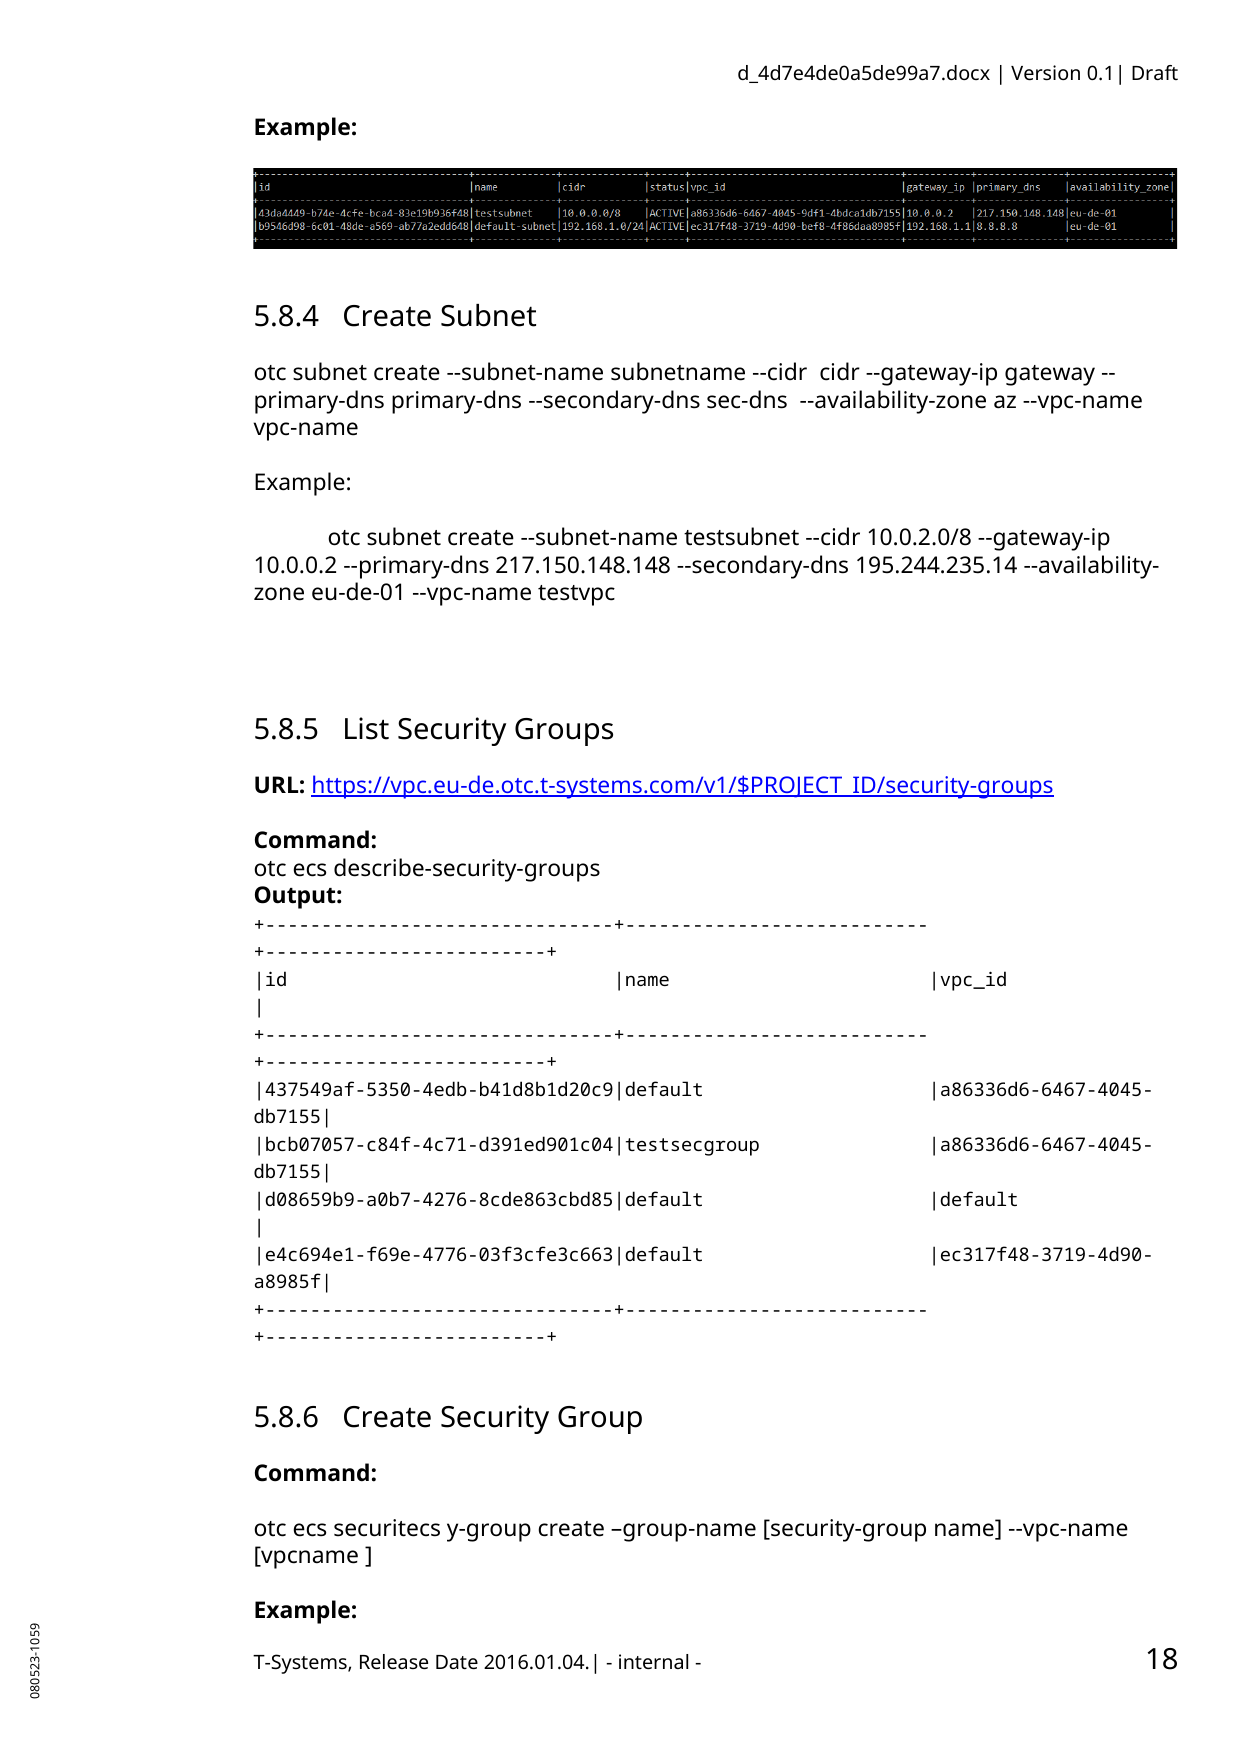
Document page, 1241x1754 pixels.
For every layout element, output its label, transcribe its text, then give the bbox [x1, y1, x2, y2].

subtitle Create Subnet [253, 298, 1178, 333]
text Command: [253, 1459, 1178, 1487]
text +-------------------------------+---------------------------+-------------------------+ [253, 1019, 1178, 1074]
text Example: [253, 113, 1178, 141]
text Output: [253, 881, 1178, 909]
text Example: [253, 1597, 1178, 1624]
subtitle List Security Groups [253, 711, 1178, 746]
text otc subnet create --subnet-name testsubnet --cidr 10.0.2.0/8 --gateway-ip 10.0.0.2 --primary-dns 217.150.148.148 --secondary-dns 195.244.235.14 --availability-zone eu-de-01 --vpc-name testvpc [253, 523, 1178, 606]
text otc ecs securitecs y-group create –group-name [security-group name] --vpc-name [vpcname ] [253, 1514, 1178, 1569]
text otc ecs describe-security-groups [253, 854, 1178, 881]
text |e4c694e1-f69e-4776-03f3cfe3c663|default |ec317f48-3719-4d90-a8985f| [253, 1239, 1178, 1294]
text |bcb07057-c84f-4c71-d391ed901c04|testsecgroup |a86336d6-6467-4045-db7155| [253, 1129, 1178, 1184]
text otc subnet create --subnet-name subnetname --cidr cidr --gateway-ip gateway --primary-dns primary-dns --secondary-dns sec-dns --availability-zone az --vpc-name vpc-name [253, 358, 1178, 441]
text URL: https://vpc.eu-de.otc.t-systems.com/v1/$PROJECT_ID/security-groups [253, 771, 1178, 799]
text |d08659b9-a0b7-4276-8cde863cbd85|default |default | [253, 1184, 1178, 1239]
text |437549af-5350-4edb-b41d8b1d20c9|default |a86336d6-6467-4045-db7155| [253, 1074, 1178, 1129]
text Command: [253, 826, 1178, 854]
text Example: [253, 468, 1178, 496]
text +-------------------------------+---------------------------+-------------------------+ [253, 909, 1178, 964]
text +-------------------------------+---------------------------+-------------------------+ [253, 1294, 1178, 1349]
text |id |name |vpc_id | [253, 964, 1178, 1019]
subtitle Create Security Group [253, 1399, 1178, 1434]
picture [253, 168, 1178, 249]
